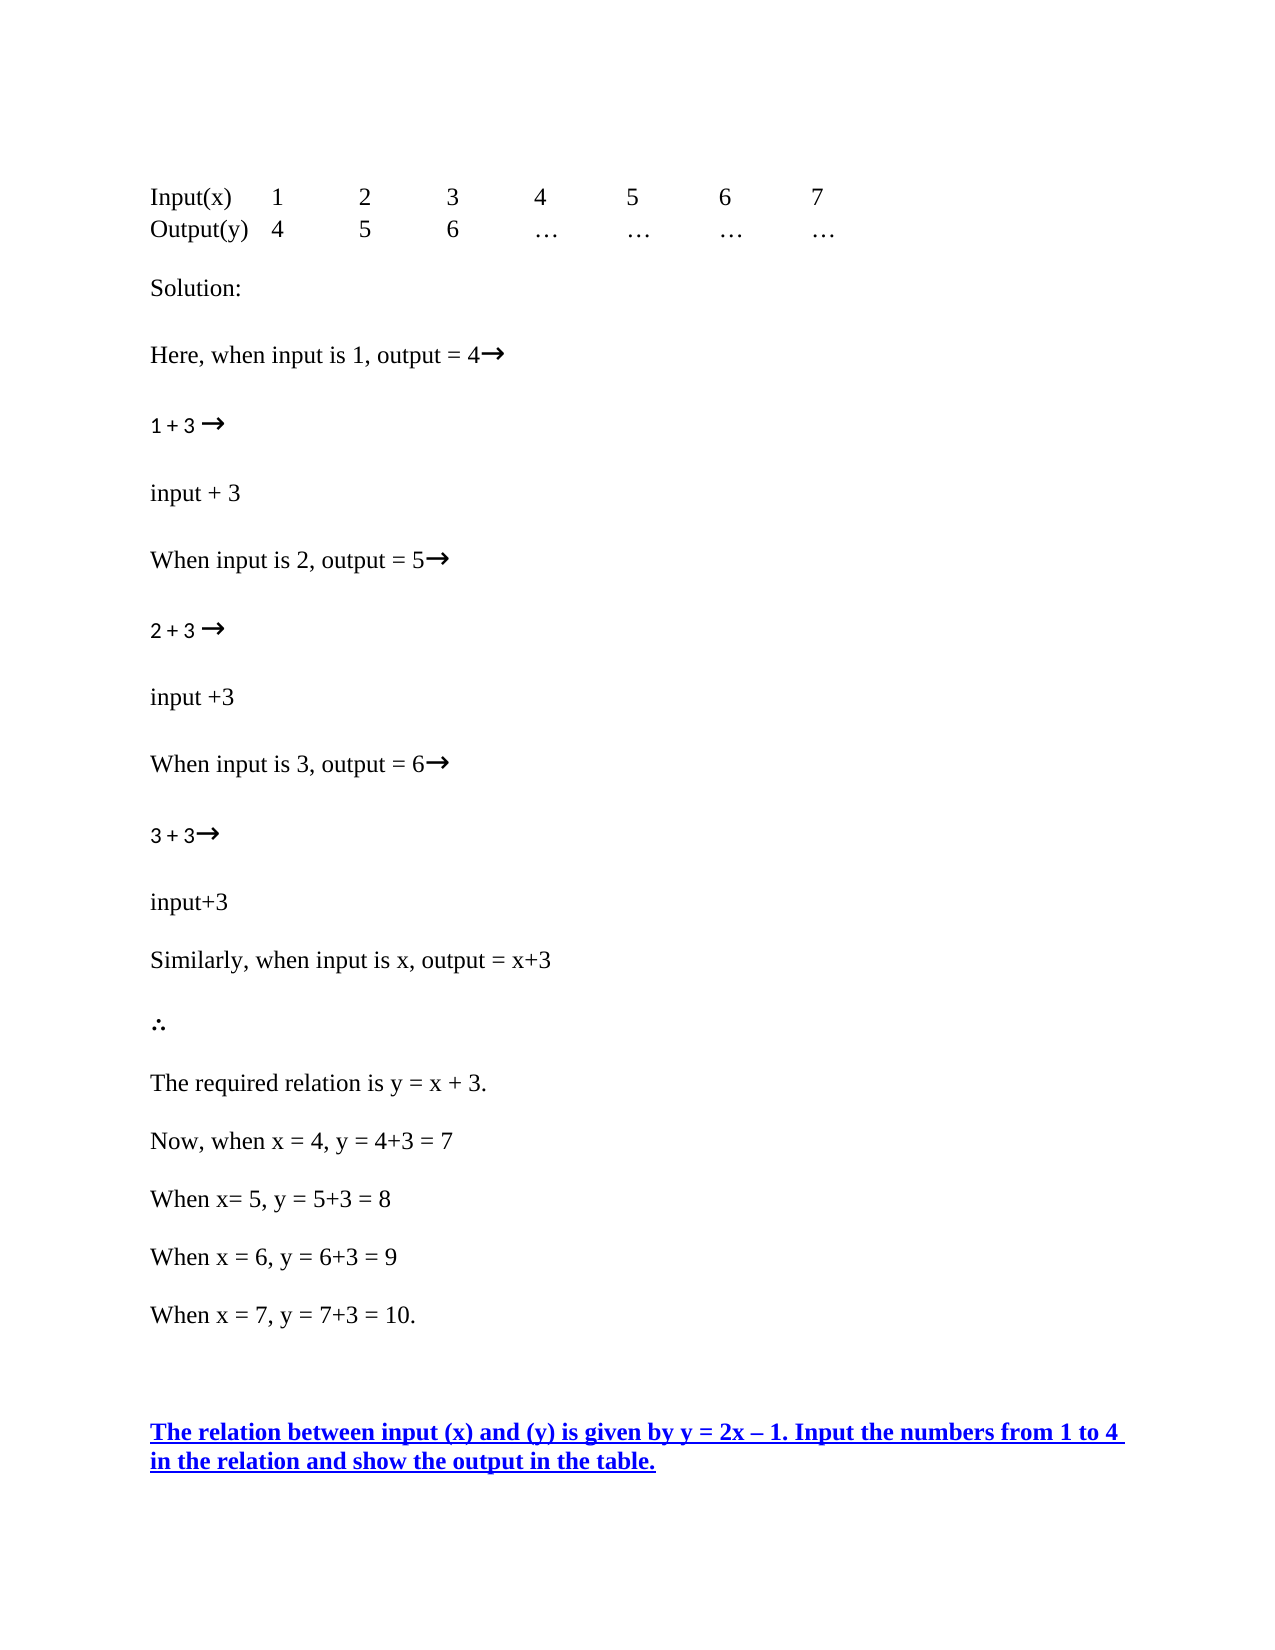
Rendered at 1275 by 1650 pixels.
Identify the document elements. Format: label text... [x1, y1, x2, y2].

text When input is 3, output = 6→ [150, 740, 1125, 782]
text ∴ [150, 1003, 1125, 1039]
text When x= 5, y = 5+3 = 8 [150, 1184, 1125, 1213]
table_cell … [809, 212, 903, 244]
text When input is 2, output = 5→ [150, 536, 1125, 577]
text The relation between input (x) and (y) is given by y = 2x – 1. Input the numbers from 1 to 4 in the relation and show the output in the table. [150, 1417, 1125, 1442]
table_cell 5 [357, 212, 445, 244]
text 2 + 3 → [150, 606, 1125, 647]
text input+3 [150, 887, 1125, 916]
text The relation between input (x) and (y) is given by y = 2x – 1. Input the numbers from 1 to 4 in the relation and show the output in the table. [150, 1444, 1125, 1475]
text input + 3 [150, 478, 1125, 507]
table_cell … [717, 212, 809, 244]
table_header 7 [809, 180, 903, 212]
text input +3 [150, 682, 1125, 711]
table_header Input(x) [149, 180, 269, 212]
text 3 + 3→ [150, 811, 1125, 852]
text Now, when x = 4, y = 4+3 = 7 [150, 1126, 1125, 1155]
text Similarly, when input is x, output = x+3 [150, 945, 1125, 974]
table_header 6 [717, 180, 809, 212]
text Solution: [150, 273, 1125, 302]
text Here, when input is 1, output = 4→ [150, 331, 1125, 372]
table_cell Output(y) [149, 212, 269, 244]
table_cell … [625, 212, 717, 244]
table_header 2 [357, 180, 445, 212]
table_cell … [533, 212, 625, 244]
text The required relation is y = x + 3. [150, 1068, 1125, 1097]
table_header 4 [533, 180, 625, 212]
table_cell 6 [445, 212, 532, 244]
table_header 3 [445, 180, 532, 212]
text When x = 6, y = 6+3 = 9 [150, 1242, 1125, 1271]
text When x = 7, y = 7+3 = 10. [150, 1300, 1125, 1329]
table_cell 4 [270, 212, 357, 244]
table_header 1 [270, 180, 357, 212]
table_header 5 [625, 180, 717, 212]
text 1 + 3 → [150, 401, 1125, 442]
